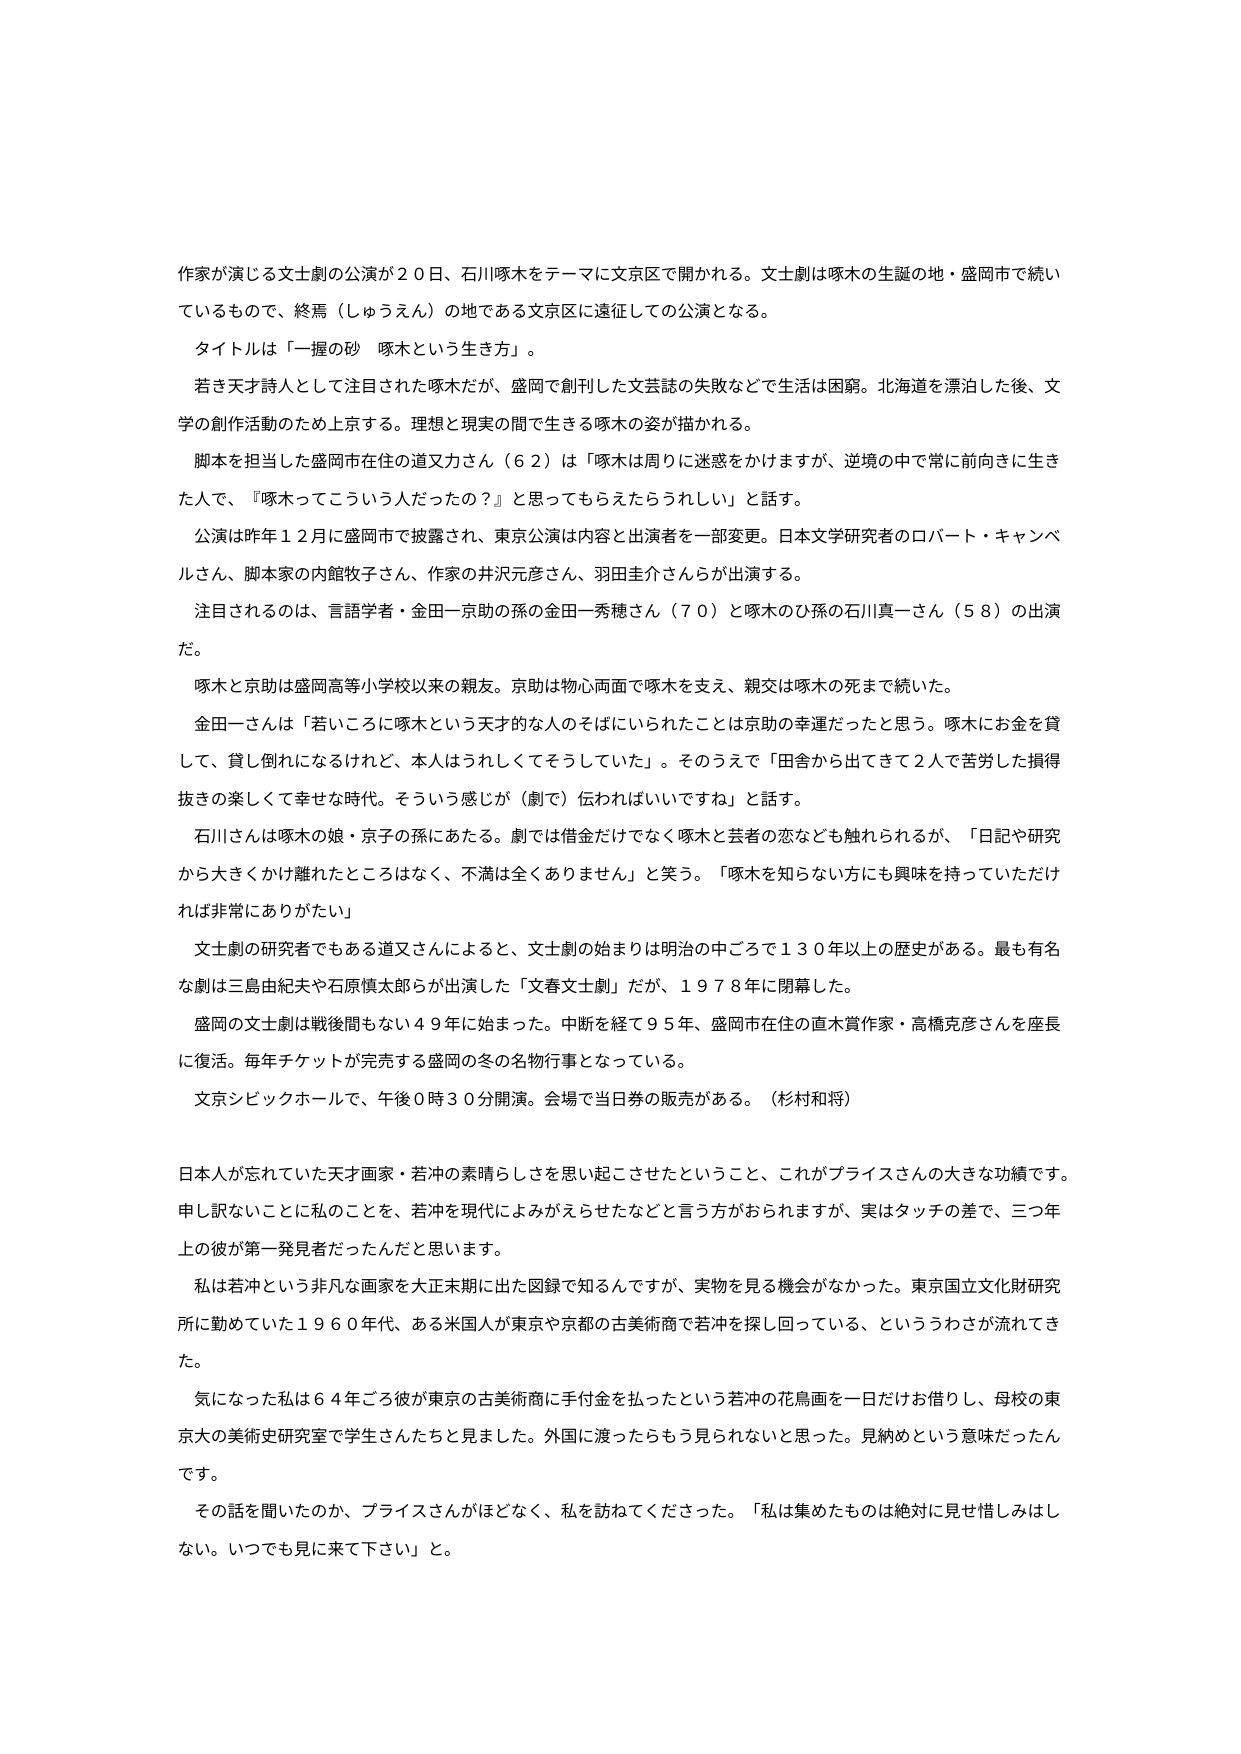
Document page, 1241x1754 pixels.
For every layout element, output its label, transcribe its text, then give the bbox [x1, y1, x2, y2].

text 文京シビックホールで、午後０時３０分開演。会場で当日券の販売がある。（杉村和将） [177, 1079, 1063, 1117]
text 文士劇の研究者でもある道又さんによると、文士劇の始まりは明治の中ごろで１３０年以上の歴史がある。最も有名な劇は三島由紀夫や石原慎太郎らが出演した「文春文士劇」だが、１９７８年に閉幕した。 [177, 929, 1063, 1004]
text その話を聞いたのか、プライスさんがほどなく、私を訪ねてくださった。「私は集めたものは絶対に見せ惜しみはしない。いつでも見に来て下さい」と。 [177, 1492, 1063, 1567]
text 啄木と京助は盛岡高等小学校以来の親友。京助は物心両面で啄木を支え、親交は啄木の死まで続いた。 [177, 667, 1063, 704]
text 注目されるのは、言語学者・金田一京助の孫の金田一秀穂さん（７０）と啄木のひ孫の石川真一さん（５８）の出演だ。 [177, 592, 1063, 667]
text 公演は昨年１２月に盛岡市で披露され、東京公演は内容と出演者を一部変更。日本文学研究者のロバート・キャンベルさん、脚本家の内館牧子さん、作家の井沢元彦さん、羽田圭介さんらが出演する。 [177, 517, 1063, 592]
text 金田一さんは「若いころに啄木という天才的な人のそばにいられたことは京助の幸運だったと思う。啄木にお金を貸して、貸し倒れになるけれど、本人はうれしくてそうしていた」。そのうえで「田舎から出てきて２人で苦労した損得抜きの楽しくて幸せな時代。そういう感じが（劇で）伝わればいいですね」と話す。 [177, 704, 1063, 817]
text 若き天才詩人として注目された啄木だが、盛岡で創刊した文芸誌の失敗などで生活は困窮。北海道を漂泊した後、文学の創作活動のため上京する。理想と現実の間で生きる啄木の姿が描かれる。 [177, 367, 1063, 442]
text 脚本を担当した盛岡市在住の道又力さん（６２）は「啄木は周りに迷惑をかけますが、逆境の中で常に前向きに生きた人で、『啄木ってこういう人だったの？』と思ってもらえたらうれしい」と話す。 [177, 442, 1063, 517]
text タイトルは「一握の砂 啄木という生き方」。 [177, 329, 1063, 367]
text 日本人が忘れていた天才画家・若冲の素晴らしさを思い起こさせたということ、これがプライスさんの大きな功績です。申し訳ないことに私のことを、若冲を現代によみがえらせたなどと言う方がおられますが、実はタッチの差で、三つ年上の彼が第一発見者だったんだと思います。 [177, 1154, 1063, 1267]
text 私は若冲という非凡な画家を大正末期に出た図録で知るんですが、実物を見る機会がなかった。東京国立文化財研究所に勤めていた１９６０年代、ある米国人が東京や京都の古美術商で若冲を探し回っている、といううわさが流れてきた。 [177, 1267, 1063, 1379]
text 石川さんは啄木の娘・京子の孫にあたる。劇では借金だけでなく啄木と芸者の恋なども触れられるが、「日記や研究から大きくかけ離れたところはなく、不満は全くありません」と笑う。「啄木を知らない方にも興味を持っていただければ非常にありがたい」 [177, 817, 1063, 929]
text 盛岡の文士劇は戦後間もない４９年に始まった。中断を経て９５年、盛岡市在住の直木賞作家・高橋克彦さんを座長に復活。毎年チケットが完売する盛岡の冬の名物行事となっている。 [177, 1004, 1063, 1079]
text 作家が演じる文士劇の公演が２０日、石川啄木をテーマに文京区で開かれる。文士劇は啄木の生誕の地・盛岡市で続いているもので、終焉（しゅうえん）の地である文京区に遠征しての公演となる。 [177, 254, 1063, 329]
text 気になった私は６４年ごろ彼が東京の古美術商に手付金を払ったという若冲の花鳥画を一日だけお借りし、母校の東京大の美術史研究室で学生さんたちと見ました。外国に渡ったらもう見られないと思った。見納めという意味だったんです。 [177, 1379, 1063, 1492]
